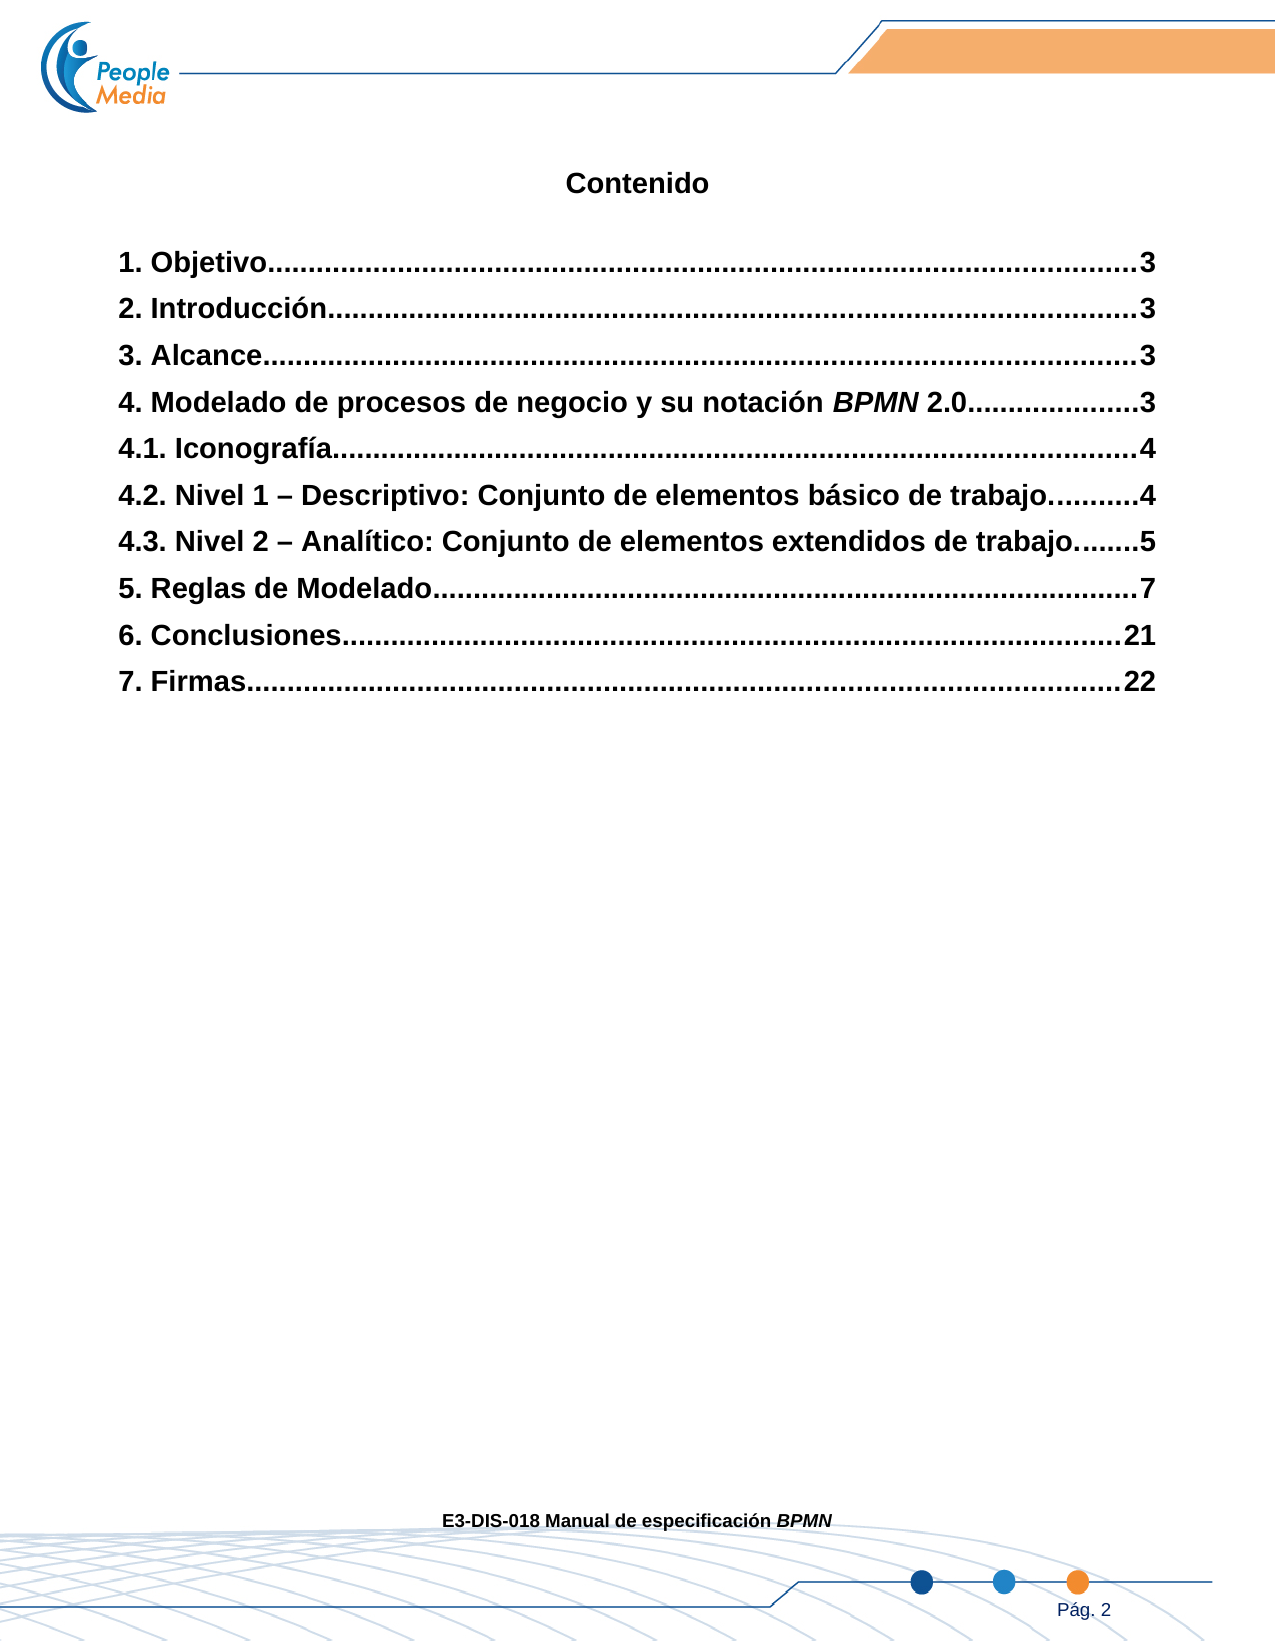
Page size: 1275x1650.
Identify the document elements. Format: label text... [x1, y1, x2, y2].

text Contenido [118, 166, 1157, 199]
picture [0, 1507, 1213, 1641]
text 6. Conclusiones 21 [118, 617, 1157, 651]
text 7. Firmas 22 [118, 664, 1157, 698]
picture [20, 0, 1275, 122]
text 4.1. Iconografía 4 [118, 431, 1157, 465]
text 2. Introducción 3 [118, 292, 1157, 325]
text 3. Alcance 3 [118, 338, 1157, 372]
text 4. Modelado de procesos de negocio y su notación BPMN 2.0 3 [118, 385, 1157, 418]
text 4.3. Nivel 2 – Analítico: Conjunto de elementos extendidos de trabajo. 5 [118, 524, 1157, 558]
text 5. Reglas de Modelado 7 [118, 571, 1157, 604]
text 1. Objetivo 3 [118, 245, 1157, 278]
text 4.2. Nivel 1 – Descriptivo: Conjunto de elementos básico de trabajo. 4 [118, 478, 1157, 511]
